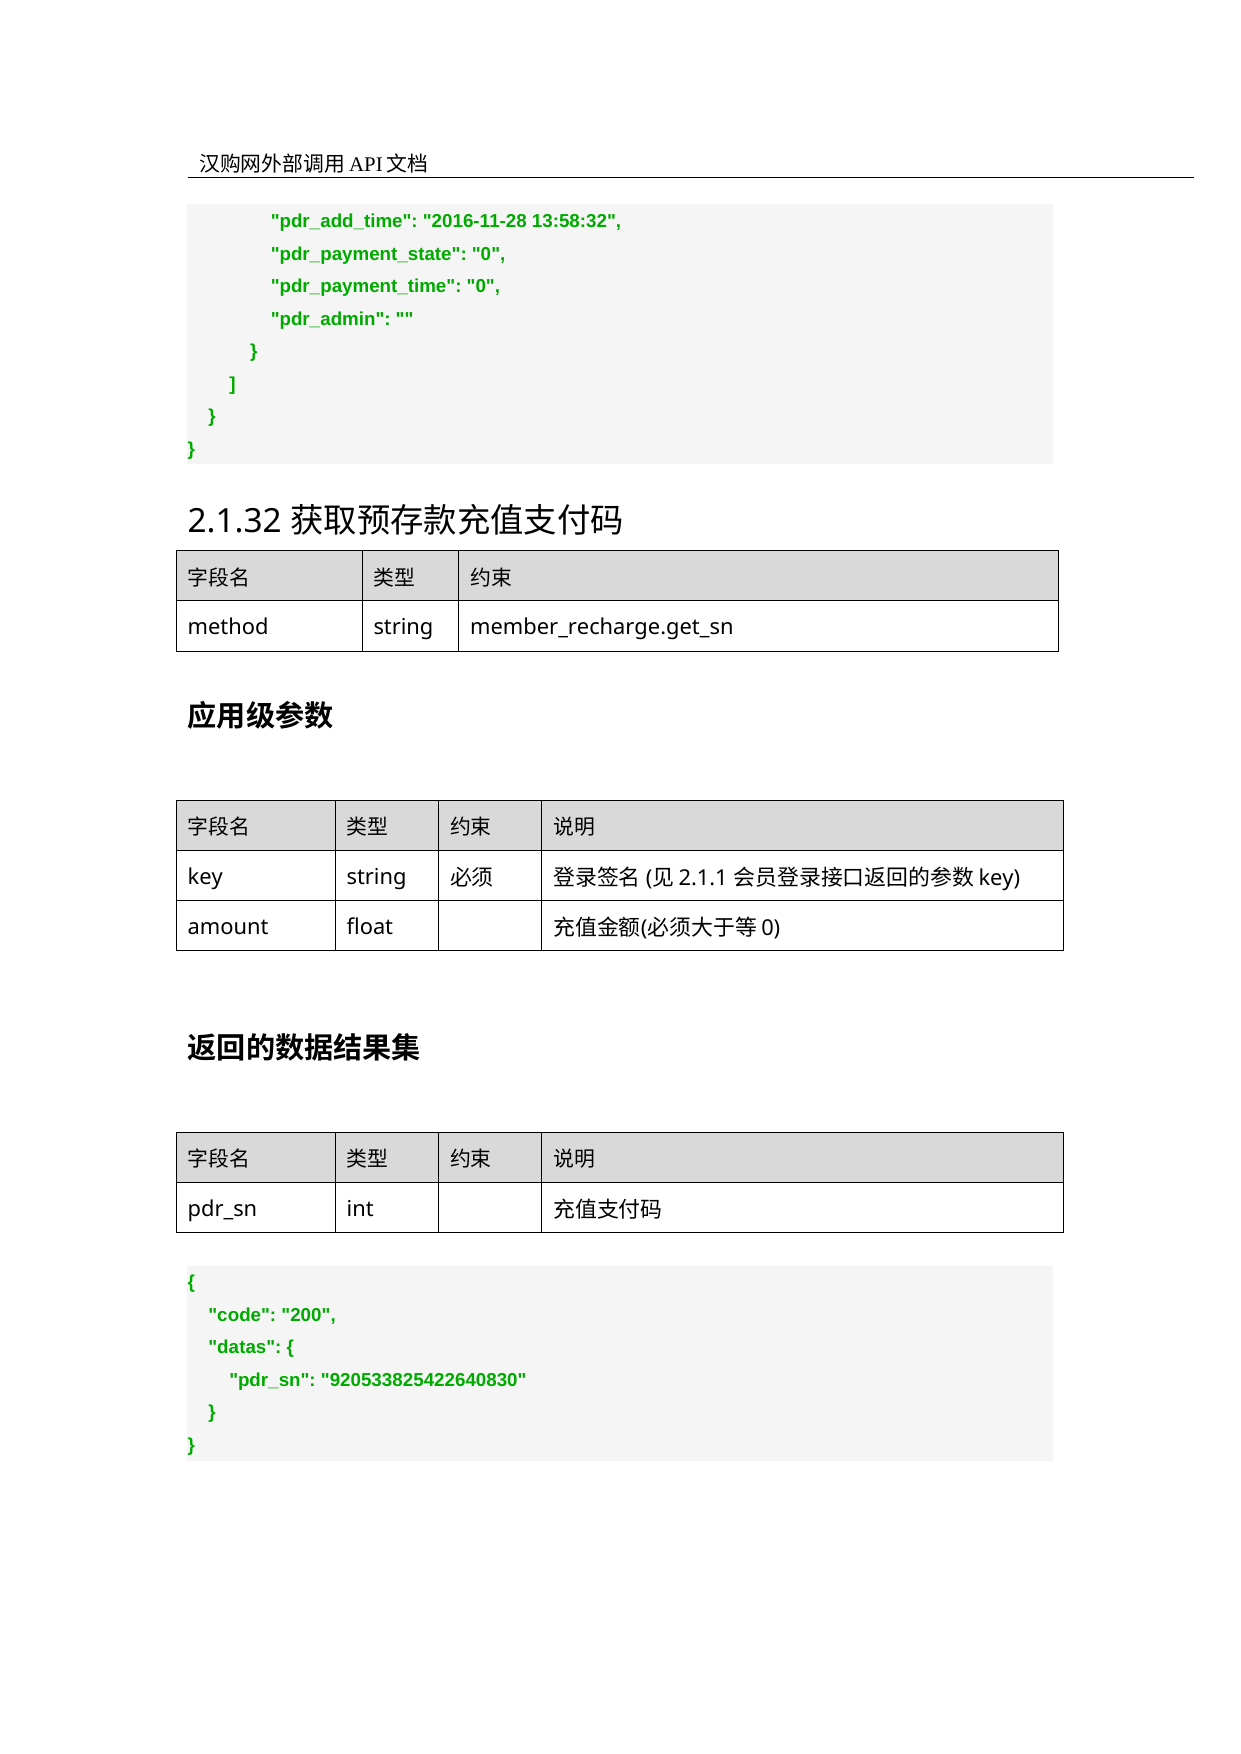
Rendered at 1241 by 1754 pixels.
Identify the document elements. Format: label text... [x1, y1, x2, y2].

text } [187, 1396, 1053, 1428]
text "code": "200", [187, 1298, 1053, 1331]
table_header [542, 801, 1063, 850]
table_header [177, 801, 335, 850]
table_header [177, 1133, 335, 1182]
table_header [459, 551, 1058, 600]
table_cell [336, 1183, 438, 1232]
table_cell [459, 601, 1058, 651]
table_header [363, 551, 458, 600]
text "datas": { [187, 1331, 1053, 1363]
text "pdr_add_time": "2016-11-28 13:58:32", [187, 204, 1053, 237]
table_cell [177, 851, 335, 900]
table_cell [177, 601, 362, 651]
subtitle 返回的数据结果集 [187, 1013, 1053, 1078]
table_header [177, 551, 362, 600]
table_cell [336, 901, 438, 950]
subtitle 应用级参数 [187, 681, 1053, 746]
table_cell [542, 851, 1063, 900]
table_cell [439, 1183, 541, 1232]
text "pdr_sn": "920533825422640830" [187, 1363, 1053, 1396]
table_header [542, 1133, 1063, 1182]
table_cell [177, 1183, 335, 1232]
subtitle 获取预存款充值支付码 [187, 485, 1053, 550]
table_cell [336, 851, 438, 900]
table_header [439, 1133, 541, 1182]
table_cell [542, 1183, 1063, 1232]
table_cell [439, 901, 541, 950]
text ] [187, 367, 1053, 399]
text { [187, 1266, 1053, 1298]
text "pdr_payment_time": "0", [187, 269, 1053, 302]
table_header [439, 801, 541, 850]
text "pdr_payment_state": "0", [187, 237, 1053, 269]
text } [187, 1428, 1053, 1461]
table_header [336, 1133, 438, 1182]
text "pdr_admin": "" [187, 302, 1053, 334]
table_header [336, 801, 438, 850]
text } [187, 334, 1053, 367]
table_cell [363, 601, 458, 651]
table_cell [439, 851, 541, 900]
text } [187, 432, 1053, 464]
text } [187, 399, 1053, 432]
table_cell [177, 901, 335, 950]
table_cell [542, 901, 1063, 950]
